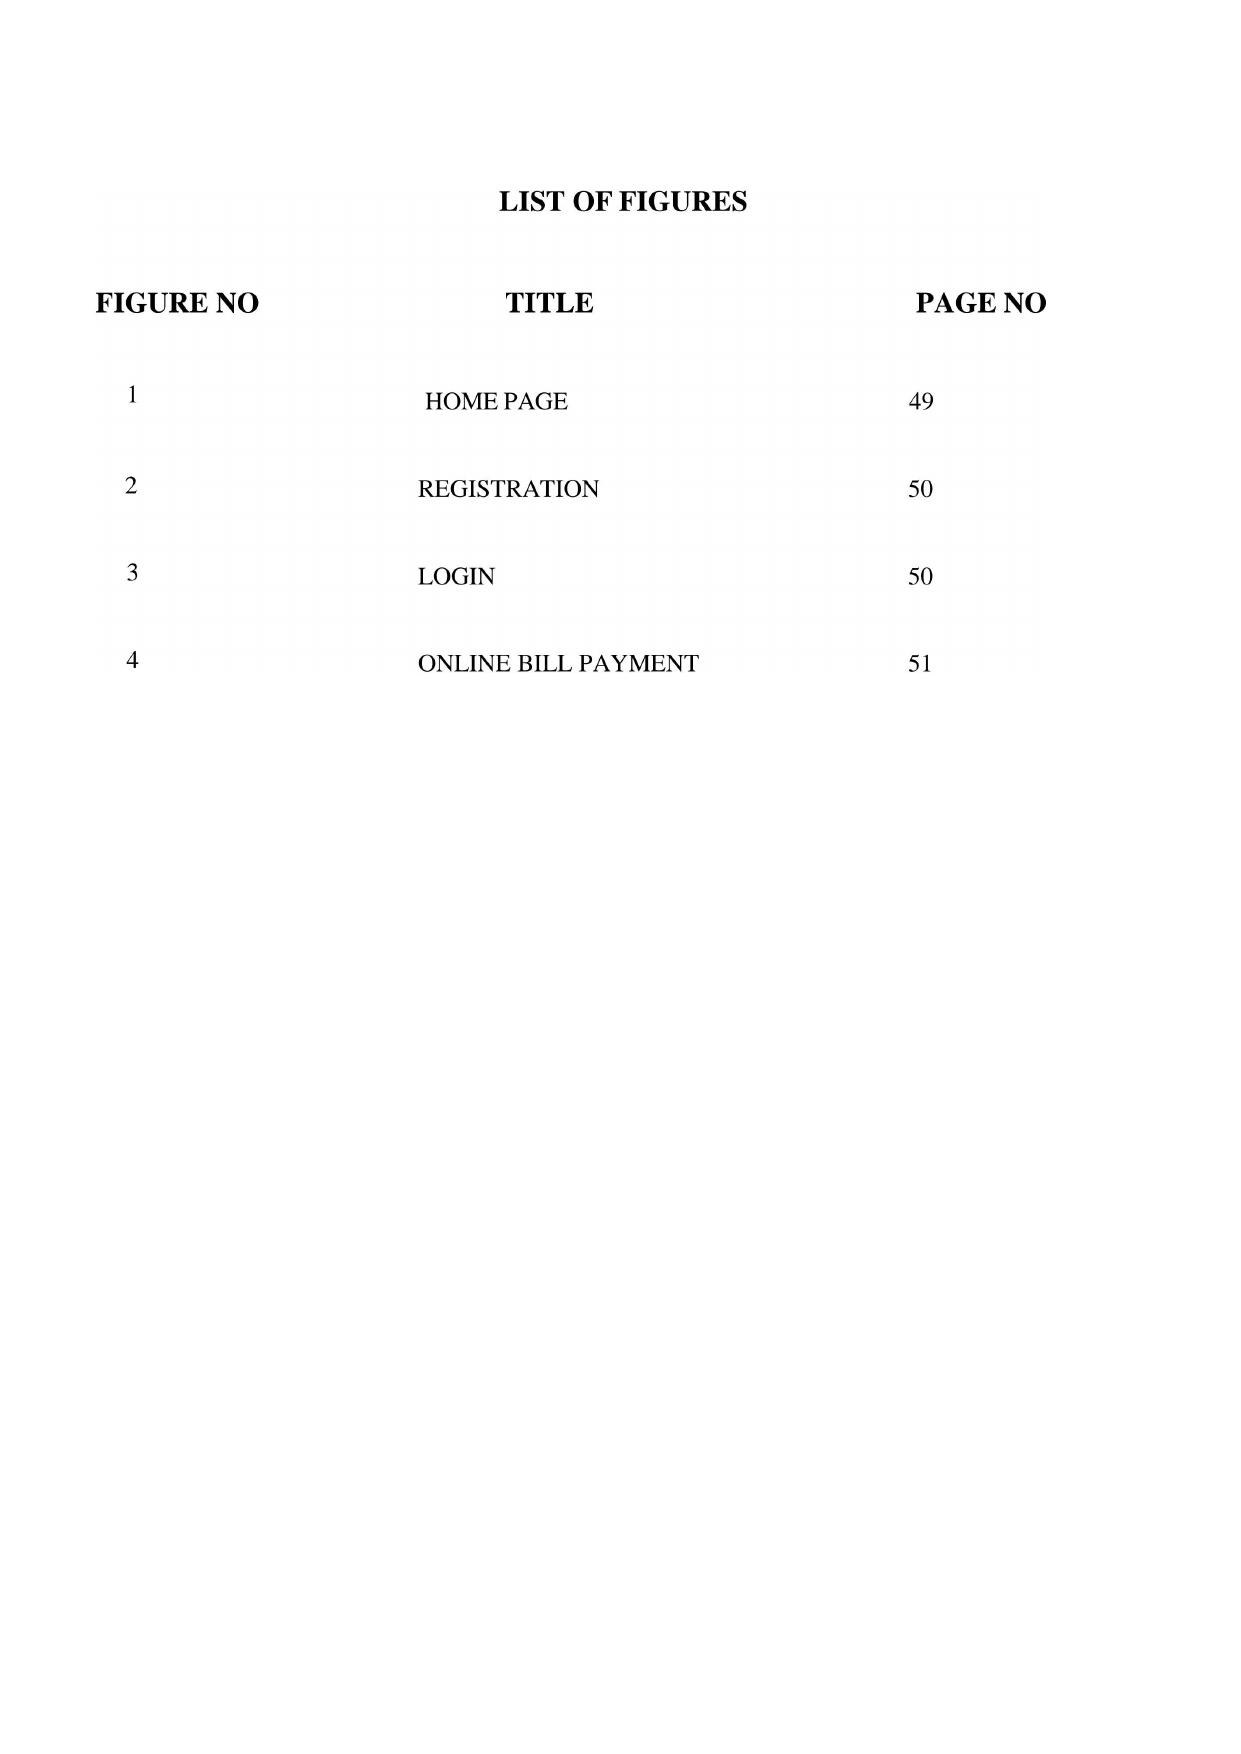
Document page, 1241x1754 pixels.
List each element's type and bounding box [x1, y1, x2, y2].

picture [94, 190, 1047, 673]
